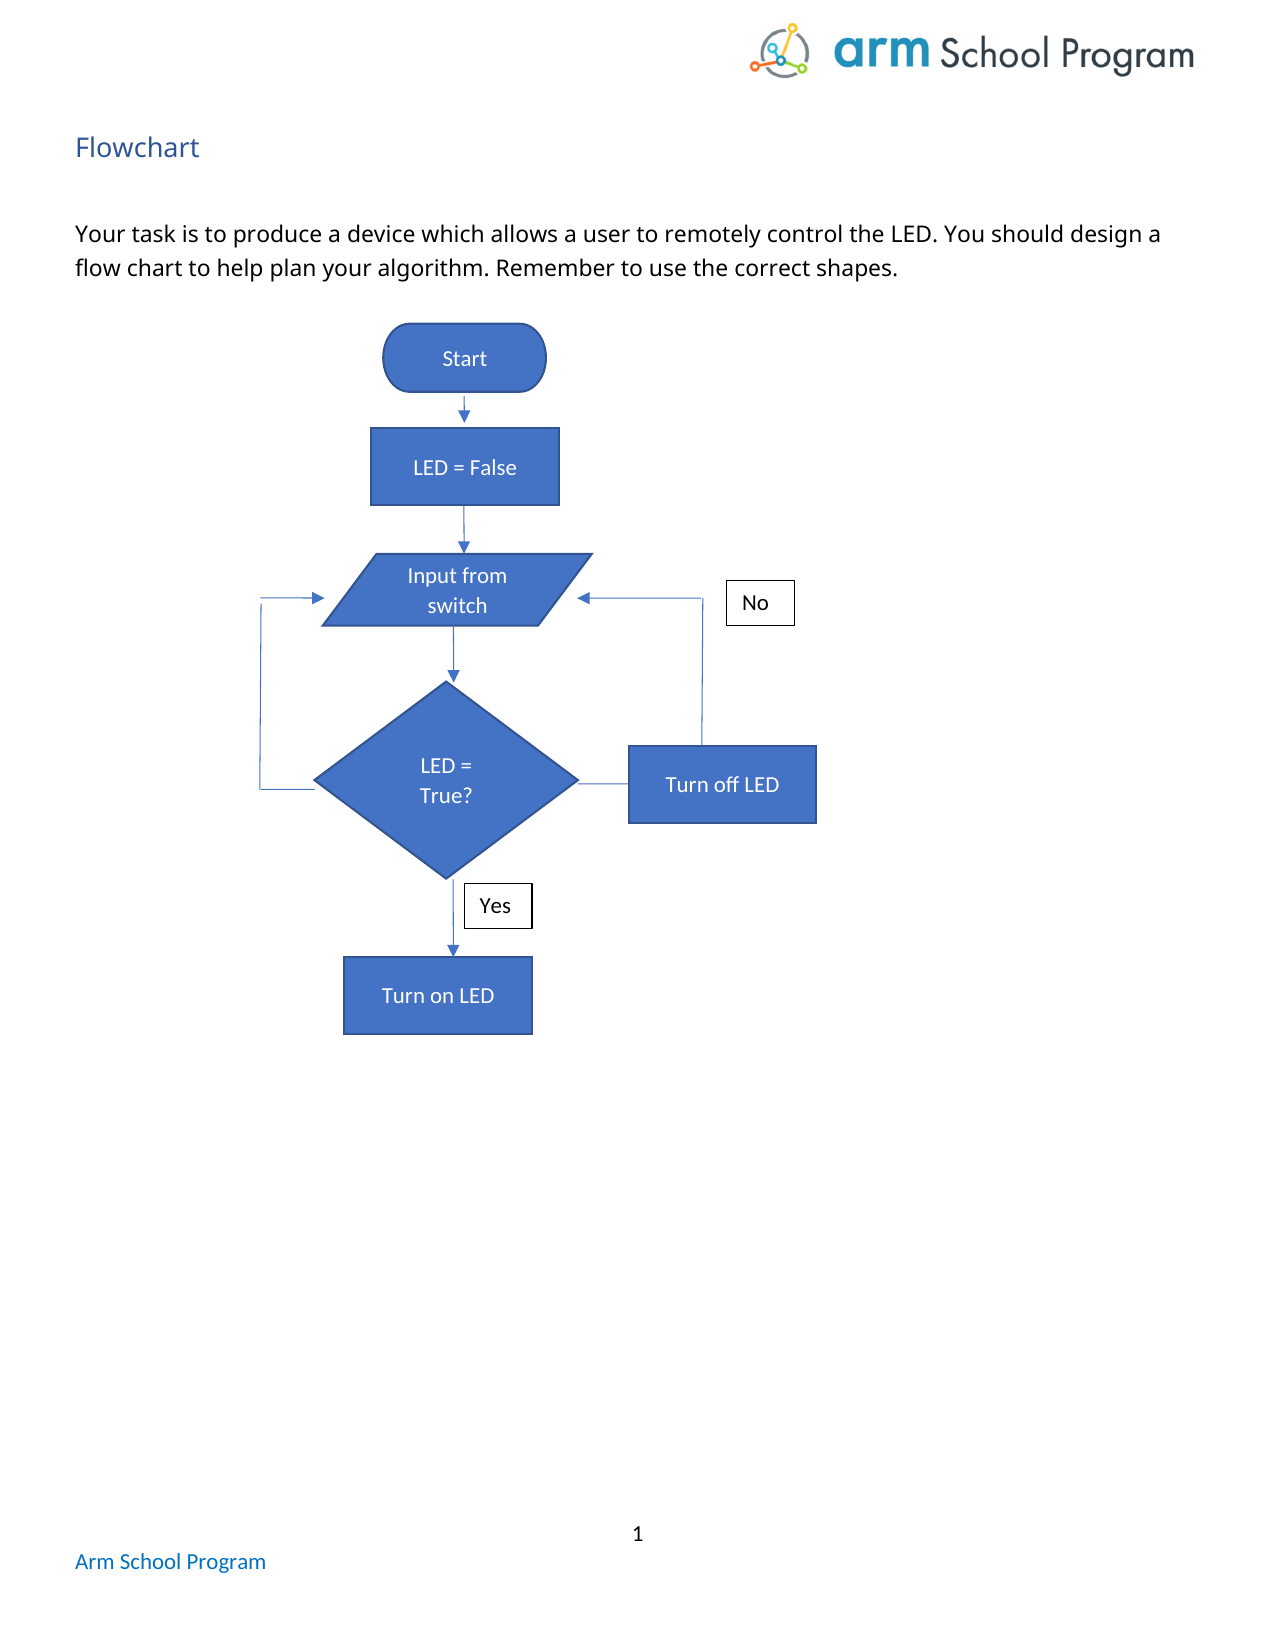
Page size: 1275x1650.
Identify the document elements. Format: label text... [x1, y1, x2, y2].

text Your task is to produce a device which allows a user to remotely control the LED. You should design a flow chart to help plan your algorithm. Remember to use the correct shapes. [75, 218, 1200, 283]
subtitle Flowchart [75, 128, 1200, 165]
picture [743, 18, 1197, 82]
